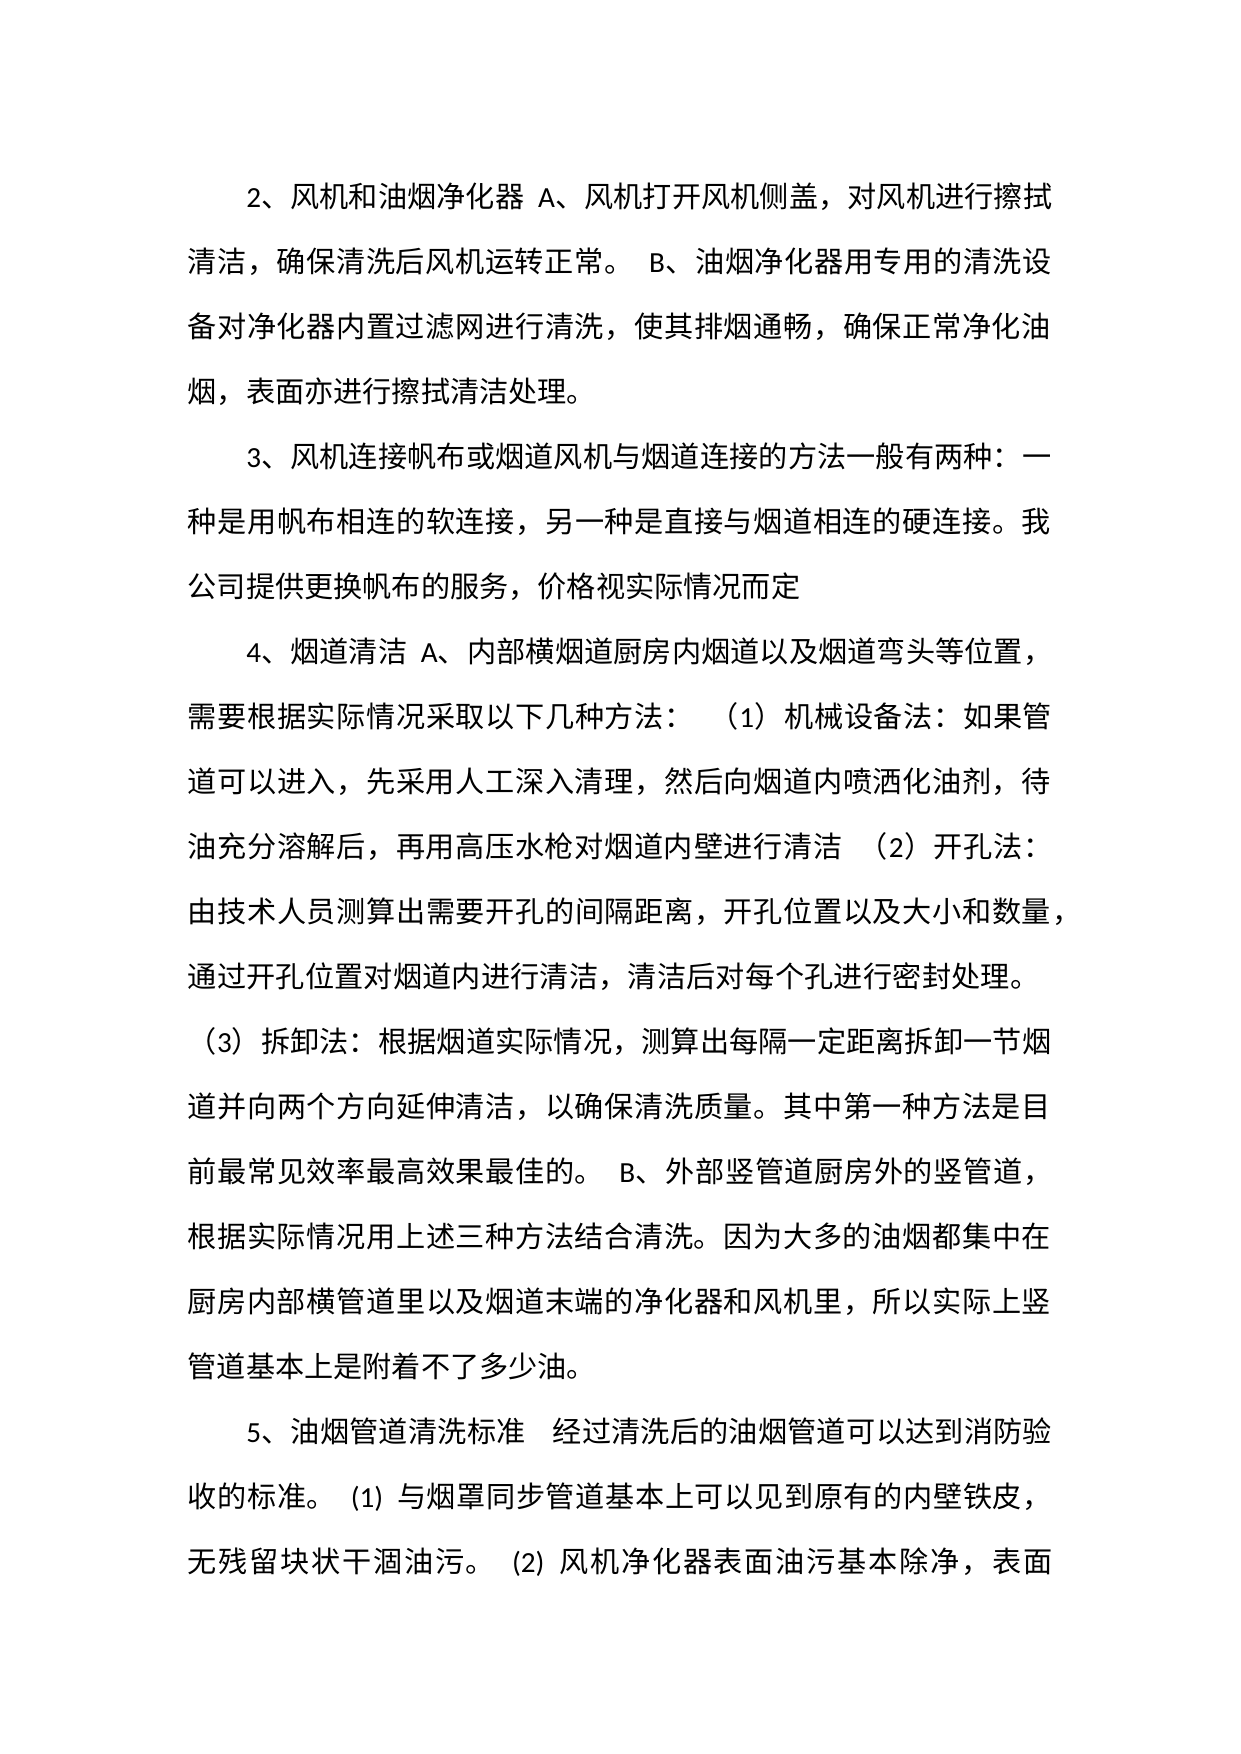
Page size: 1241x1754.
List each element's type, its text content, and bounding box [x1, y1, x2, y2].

text 4、烟道清洁 A、内部横烟道厨房内烟道以及烟道弯头等位置，需要根据实际情况采取以下几种方法： （1）机械设备法：如果管道可以进入，先采用人工深入清理，然后向烟道内喷洒化油剂，待油充分溶解后，再用高压水枪对烟道内壁进行清洁 （2）开孔法：由技术人员测算出需要开孔的间隔距离，开孔位置以及大小和数量，通过开孔位置对烟道内进行清洁，清洁后对每个孔进行密封处理。 （3）拆卸法：根据烟道实际情况，测算出每隔一定距离拆卸一节烟道并向两个方向延伸清洁，以确保清洗质量。其中第一种方法是目前最常见效率最高效果最佳的。 B、外部竖管道厨房外的竖管道，根据实际情况用上述三种方法结合清洗。因为大多的油烟都集中在厨房内部横管道里以及烟道末端的净化器和风机里，所以实际上竖管道基本上是附着不了多少油。 [187, 617, 1053, 1397]
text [187, 1397, 1053, 1592]
text 3、风机连接帆布或烟道风机与烟道连接的方法一般有两种：一种是用帆布相连的软连接，另一种是直接与烟道相连的硬连接。我公司提供更换帆布的服务，价格视实际情况而定 [187, 422, 1053, 617]
text 2、风机和油烟净化器 A、风机打开风机侧盖，对风机进行擦拭清洁，确保清洗后风机运转正常。 B、油烟净化器用专用的清洗设备对净化器内置过滤网进行清洗，使其排烟通畅，确保正常净化油烟，表面亦进行擦拭清洁处理。 [187, 162, 1053, 422]
